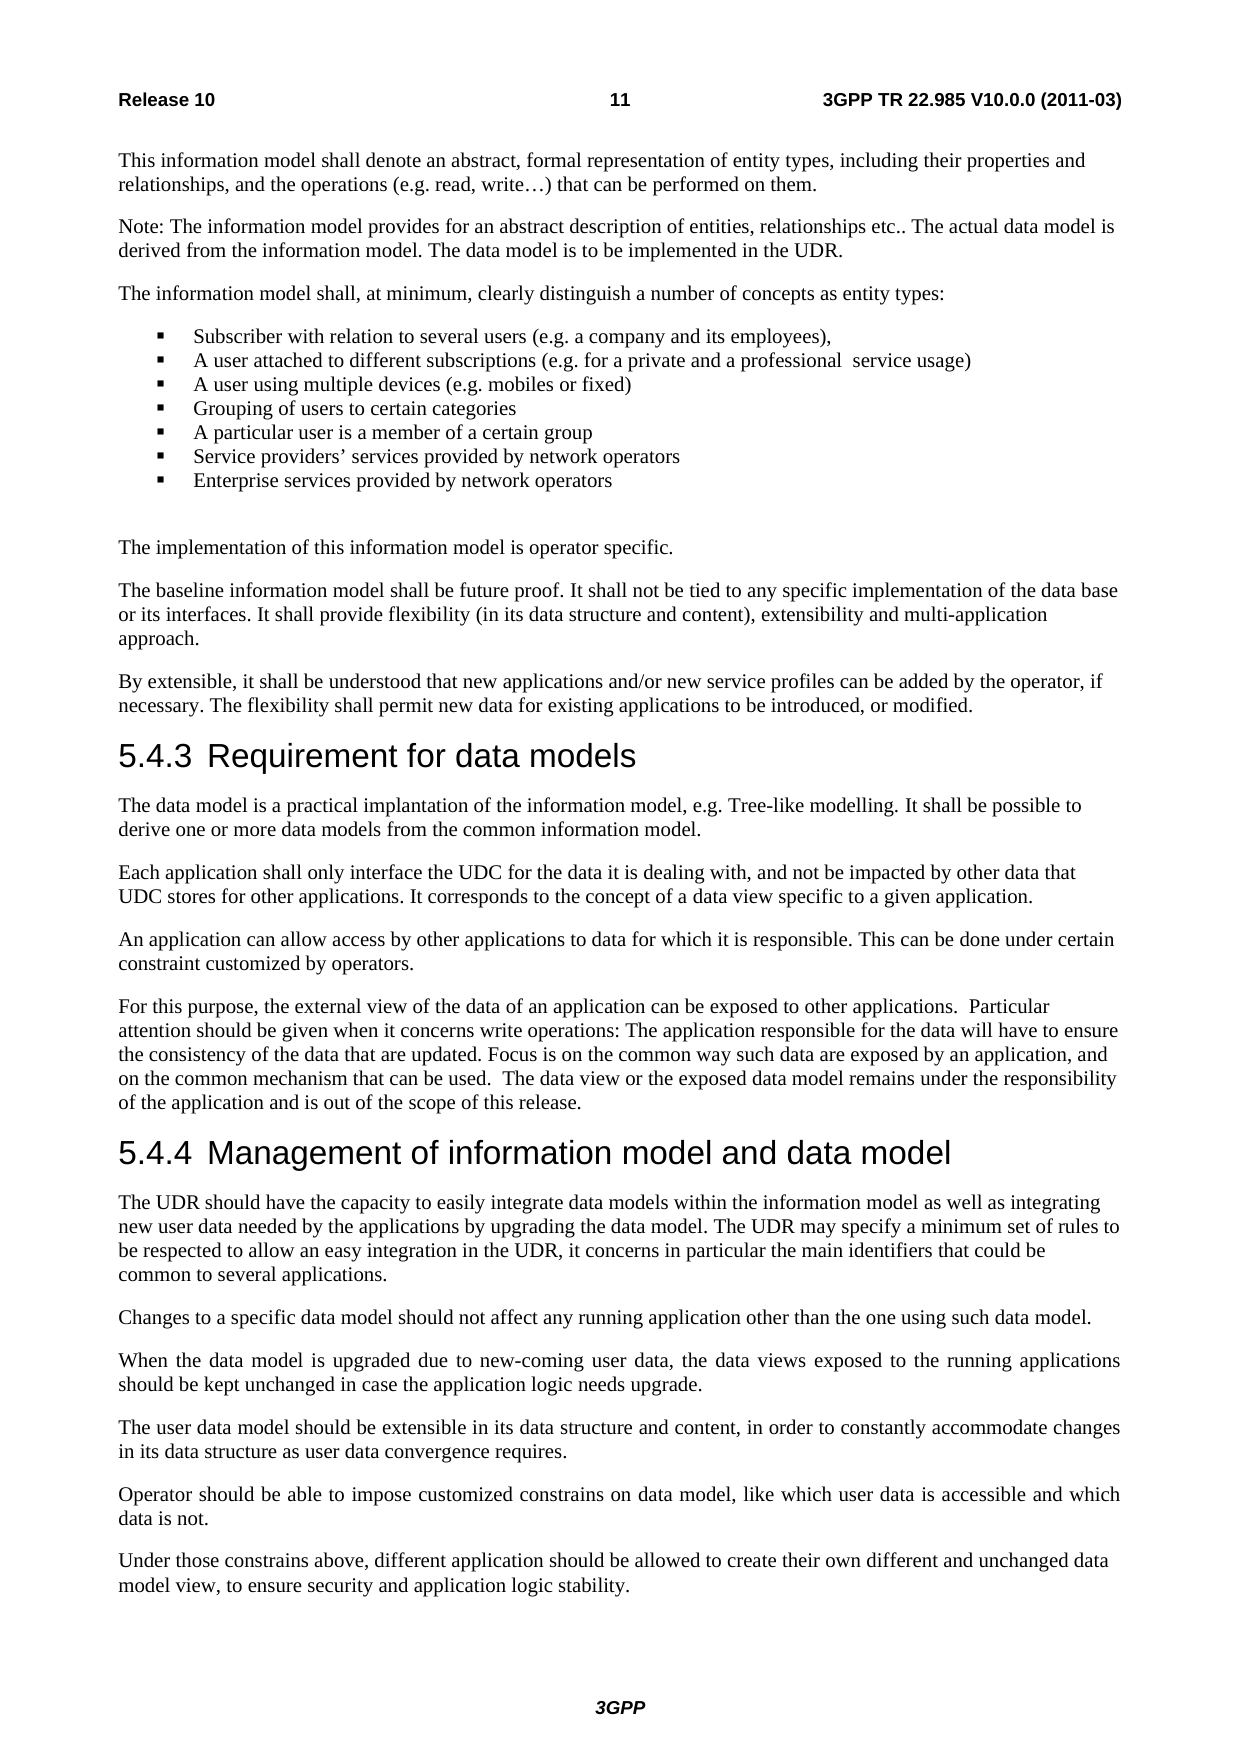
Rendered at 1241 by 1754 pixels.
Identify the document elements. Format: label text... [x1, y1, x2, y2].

list A user attached to different subscriptions (e.g. for a private and a professional service usage) [156, 348, 1122, 372]
text The baseline information model shall be future proof. It shall not be tied to any specific implementation of the data base or its interfaces. It shall provide flexibility (in its data structure and content), extensibility and multi-application approach. [118, 578, 1122, 650]
text The information model shall, at minimum, clearly distinguish a number of concepts as entity types: [118, 281, 1122, 305]
text When the data model is upgraded due to new-coming user data, the data views exposed to the running applications should be kept unchanged in case the application logic needs upgrade. [118, 1348, 1122, 1396]
text An application can allow access by other applications to data for which it is responsible. This can be done under certain constraint customized by operators. [118, 927, 1122, 975]
text By extensible, it shall be understood that new applications and/or new service profiles can be added by the operator, if necessary. The flexibility shall permit new data for existing applications to be introduced, or modified. [118, 669, 1122, 717]
list Subscriber with relation to several users (e.g. a company and its employees), [156, 324, 1122, 348]
list Enterprise services provided by network operators [156, 468, 1122, 492]
subtitle 5.4.3 Requirement for data models [118, 736, 1122, 774]
text The user data model should be extensible in its data structure and content, in order to constantly accommodate changes in its data structure as user data convergence requires. [118, 1415, 1122, 1463]
text The data model is a practical implantation of the information model, e.g. Tree-like modelling. It shall be possible to derive one or more data models from the common information model. [118, 793, 1122, 841]
subtitle 5.4.4 Management of information model and data model [118, 1133, 1122, 1171]
list A particular user is a member of a certain group [156, 420, 1122, 444]
text This information model shall denote an abstract, formal representation of entity types, including their properties and relationships, and the operations (e.g. read, write…) that can be performed on them. [118, 147, 1122, 196]
text For this purpose, the external view of the data of an application can be exposed to other applications. Particular attention should be given when it concerns write operations: The application responsible for the data will have to ensure the consistency of the data that are updated. Focus is on the common way such data are exposed by an application, and on the common mechanism that can be used. The data view or the exposed data model remains under the responsibility of the application and is out of the scope of this release. [118, 994, 1122, 1114]
list Grouping of users to certain categories [156, 396, 1122, 420]
text Each application shall only interface the UDC for the data it is dealing with, and not be impacted by other data that UDC stores for other applications. It corresponds to the concept of a data view specific to a given application. [118, 860, 1122, 908]
list A user using multiple devices (e.g. mobiles or fixed) [156, 372, 1122, 396]
text Note: The information model provides for an abstract description of entities, relationships etc.. The actual data model is derived from the information model. The data model is to be implemented in the UDR. [118, 214, 1122, 262]
text Operator should be able to impose customized constrains on data model, like which user data is accessible and which data is not. [118, 1482, 1122, 1530]
list Service providers’ services provided by network operators [156, 444, 1122, 468]
text Changes to a specific data model should not affect any running application other than the one using such data model. [118, 1305, 1122, 1329]
text The UDR should have the capacity to easily integrate data models within the information model as well as integrating new user data needed by the applications by upgrading the data model. The UDR may specify a minimum set of rules to be respected to allow an easy integration in the UDR, it concerns in particular the main identifiers that could be common to several applications. [118, 1190, 1122, 1286]
text Under those constrains above, different application should be allowed to create their own different and unchanged data model view, to ensure security and application logic stability. [118, 1548, 1122, 1597]
text The implementation of this information model is operator specific. [118, 535, 1122, 559]
